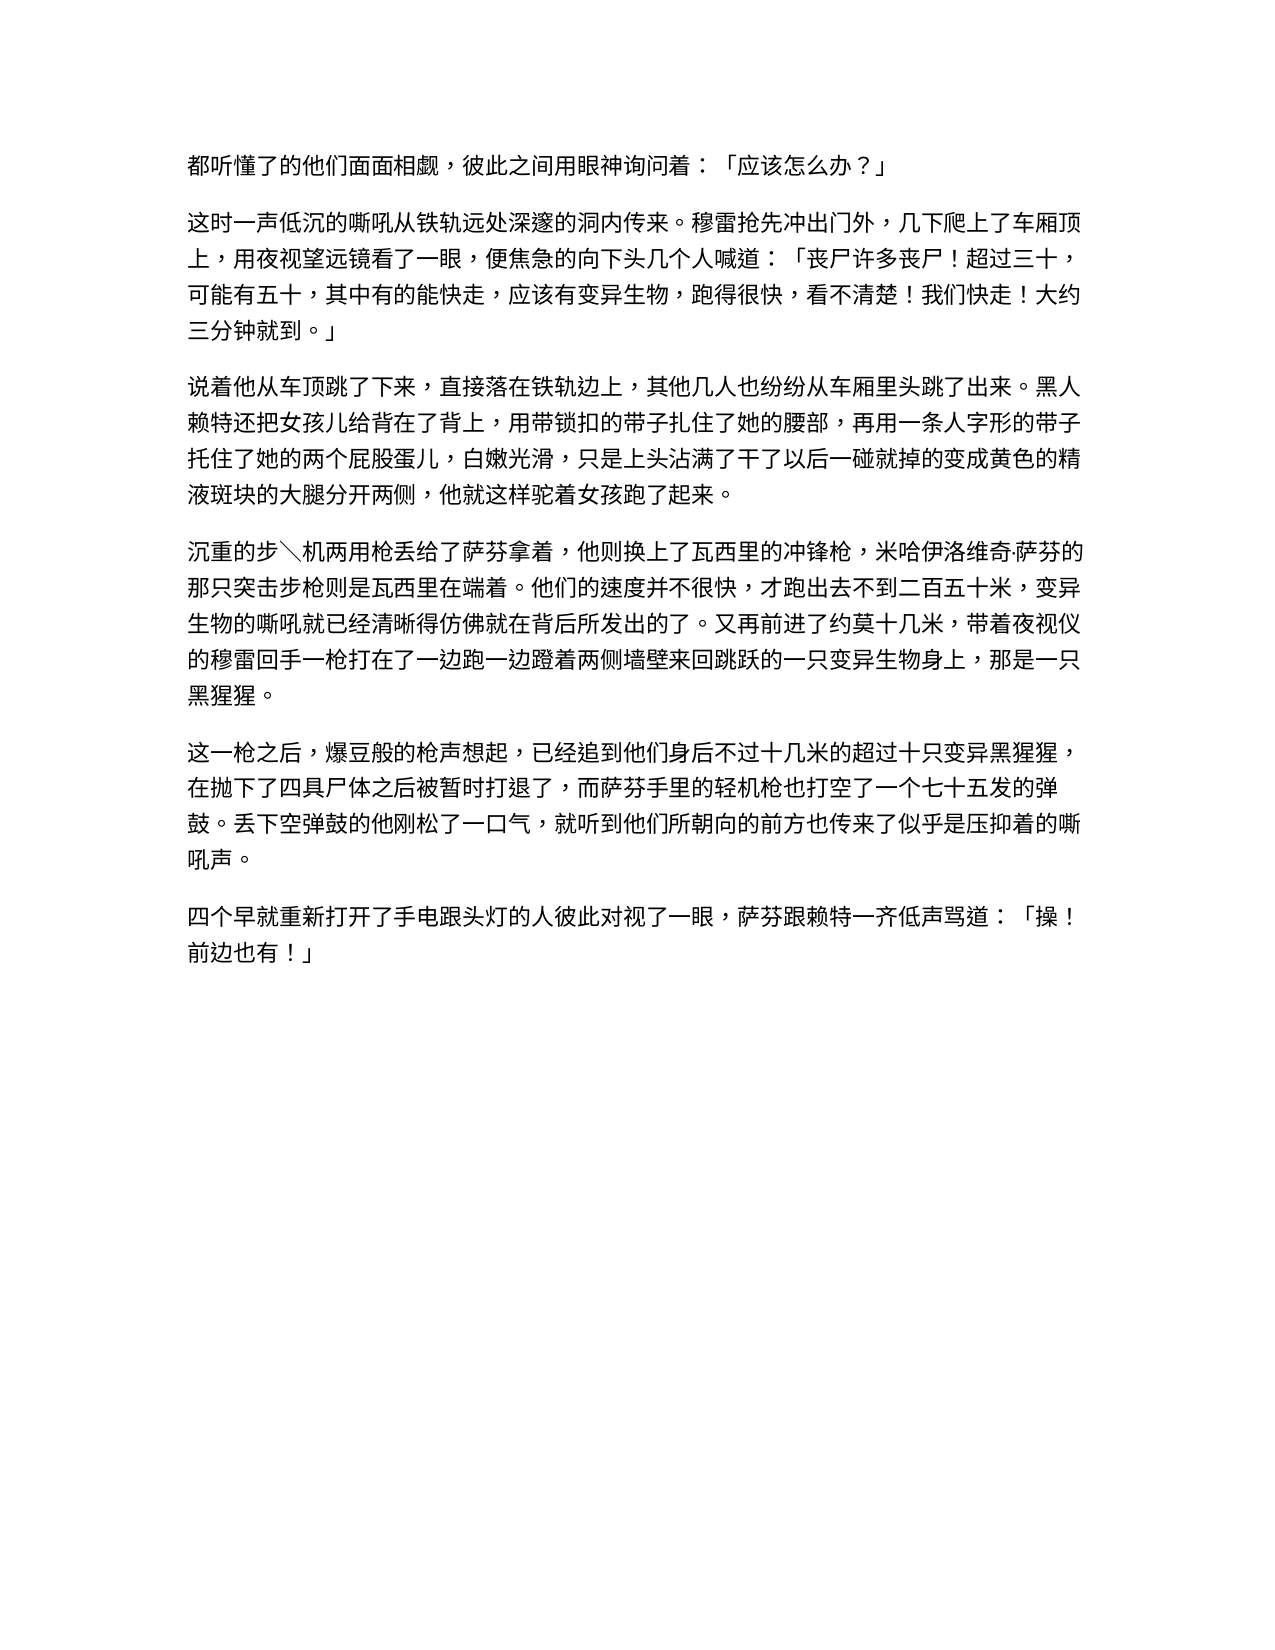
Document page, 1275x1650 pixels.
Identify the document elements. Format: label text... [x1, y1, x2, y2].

text 四个早就重新打开了手电跟头灯的人彼此对视了一眼，萨芬跟赖特一齐低声骂道：「操！前边也有！」 [187, 901, 1087, 968]
text 这时一声低沉的嘶吼从铁轨远处深邃的洞内传来。穆雷抢先冲出门外，几下爬上了车厢顶上，用夜视望远镜看了一眼，便焦急的向下头几个人喊道：「丧尸许多丧尸！超过三十，可能有五十，其中有的能快走，应该有变异生物，跑得很快，看不清楚！我们快走！大约三分钟就到。」 [187, 207, 1087, 346]
text 沉重的步＼机两用枪丢给了萨芬拿着，他则换上了瓦西里的冲锋枪，米哈伊洛维奇·萨芬的那只突击步枪则是瓦西里在端着。他们的速度并不很快，才跑出去不到二百五十米，变异生物的嘶吼就已经清晰得仿佛就在背后所发出的了。又再前进了约莫十几米，带着夜视仪的穆雷回手一枪打在了一边跑一边蹬着两侧墙壁来回跳跃的一只变异生物身上，那是一只黑猩猩。 [187, 536, 1087, 711]
text 说着他从车顶跳了下来，直接落在铁轨边上，其他几人也纷纷从车厢里头跳了出来。黑人赖特还把女孩儿给背在了背上，用带锁扣的带子扎住了她的腰部，再用一条人字形的带子托住了她的两个屁股蛋儿，白嫩光滑，只是上头沾满了干了以后一碰就掉的变成黄色的精液斑块的大腿分开两侧，他就这样驼着女孩跑了起来。 [187, 371, 1087, 510]
text 都听懂了的他们面面相觑，彼此之间用眼神询问着：「应该怎么办？」 [187, 150, 1087, 181]
text 这一枪之后，爆豆般的枪声想起，已经追到他们身后不过十几米的超过十只变异黑猩猩，在抛下了四具尸体之后被暂时打退了，而萨芬手里的轻机枪也打空了一个七十五发的弹鼓。丢下空弹鼓的他刚松了一口气，就听到他们所朝向的前方也传来了似乎是压抑着的嘶吼声。 [187, 736, 1087, 876]
